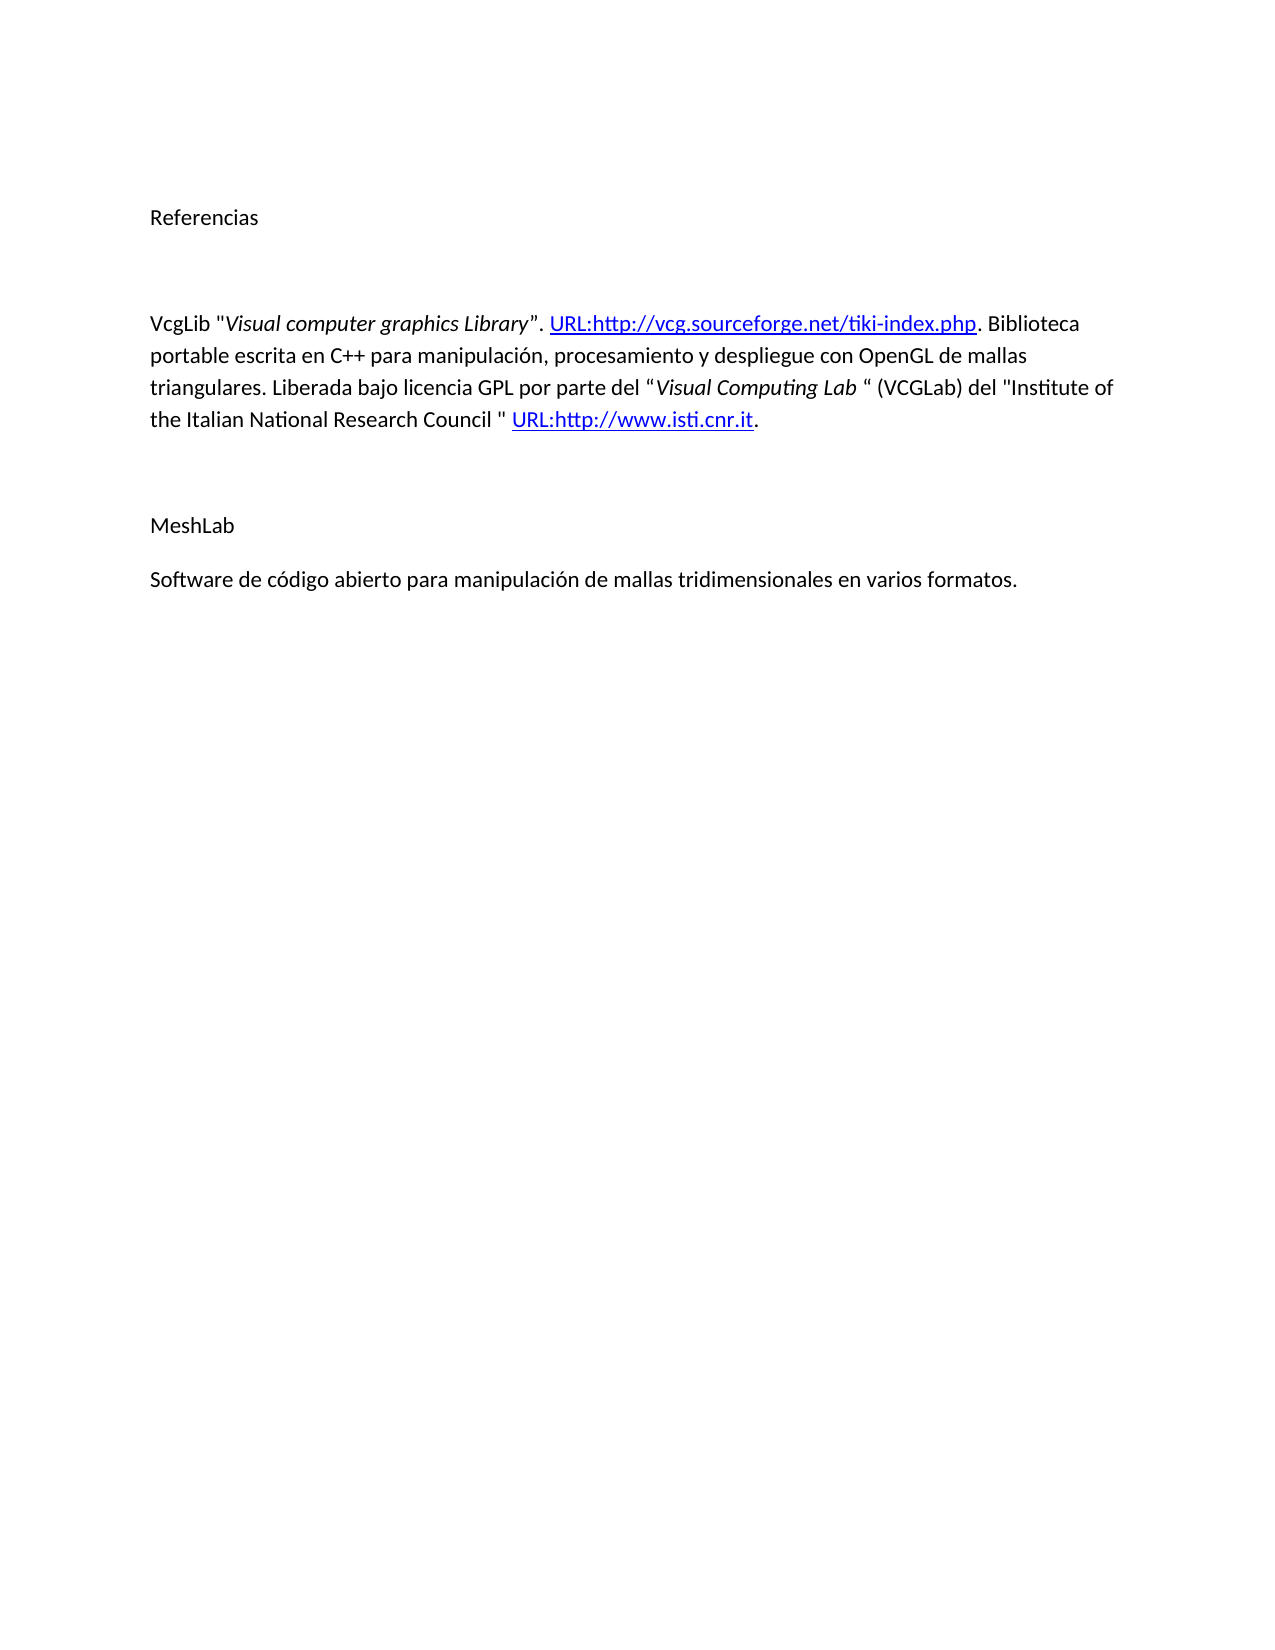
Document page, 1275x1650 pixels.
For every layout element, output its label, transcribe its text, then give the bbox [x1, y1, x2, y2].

text MeshLab [150, 512, 1125, 540]
text VcgLib "Visual computer graphics Library”. URL:http://vcg.sourceforge.net/tiki-index.php. Biblioteca portable escrita en C++ para manipulación, procesamiento y despliegue con OpenGL de mallas triangulares. Liberada bajo licencia GPL por parte del “Visual Computing Lab “ (VCGLab) del "Institute of the Italian National Research Council " URL:http://www.isti.cnr.it. [150, 309, 1125, 434]
text Software de código abierto para manipulación de mallas tridimensionales en varios formatos. [150, 565, 1125, 593]
text Referencias [150, 203, 1125, 231]
